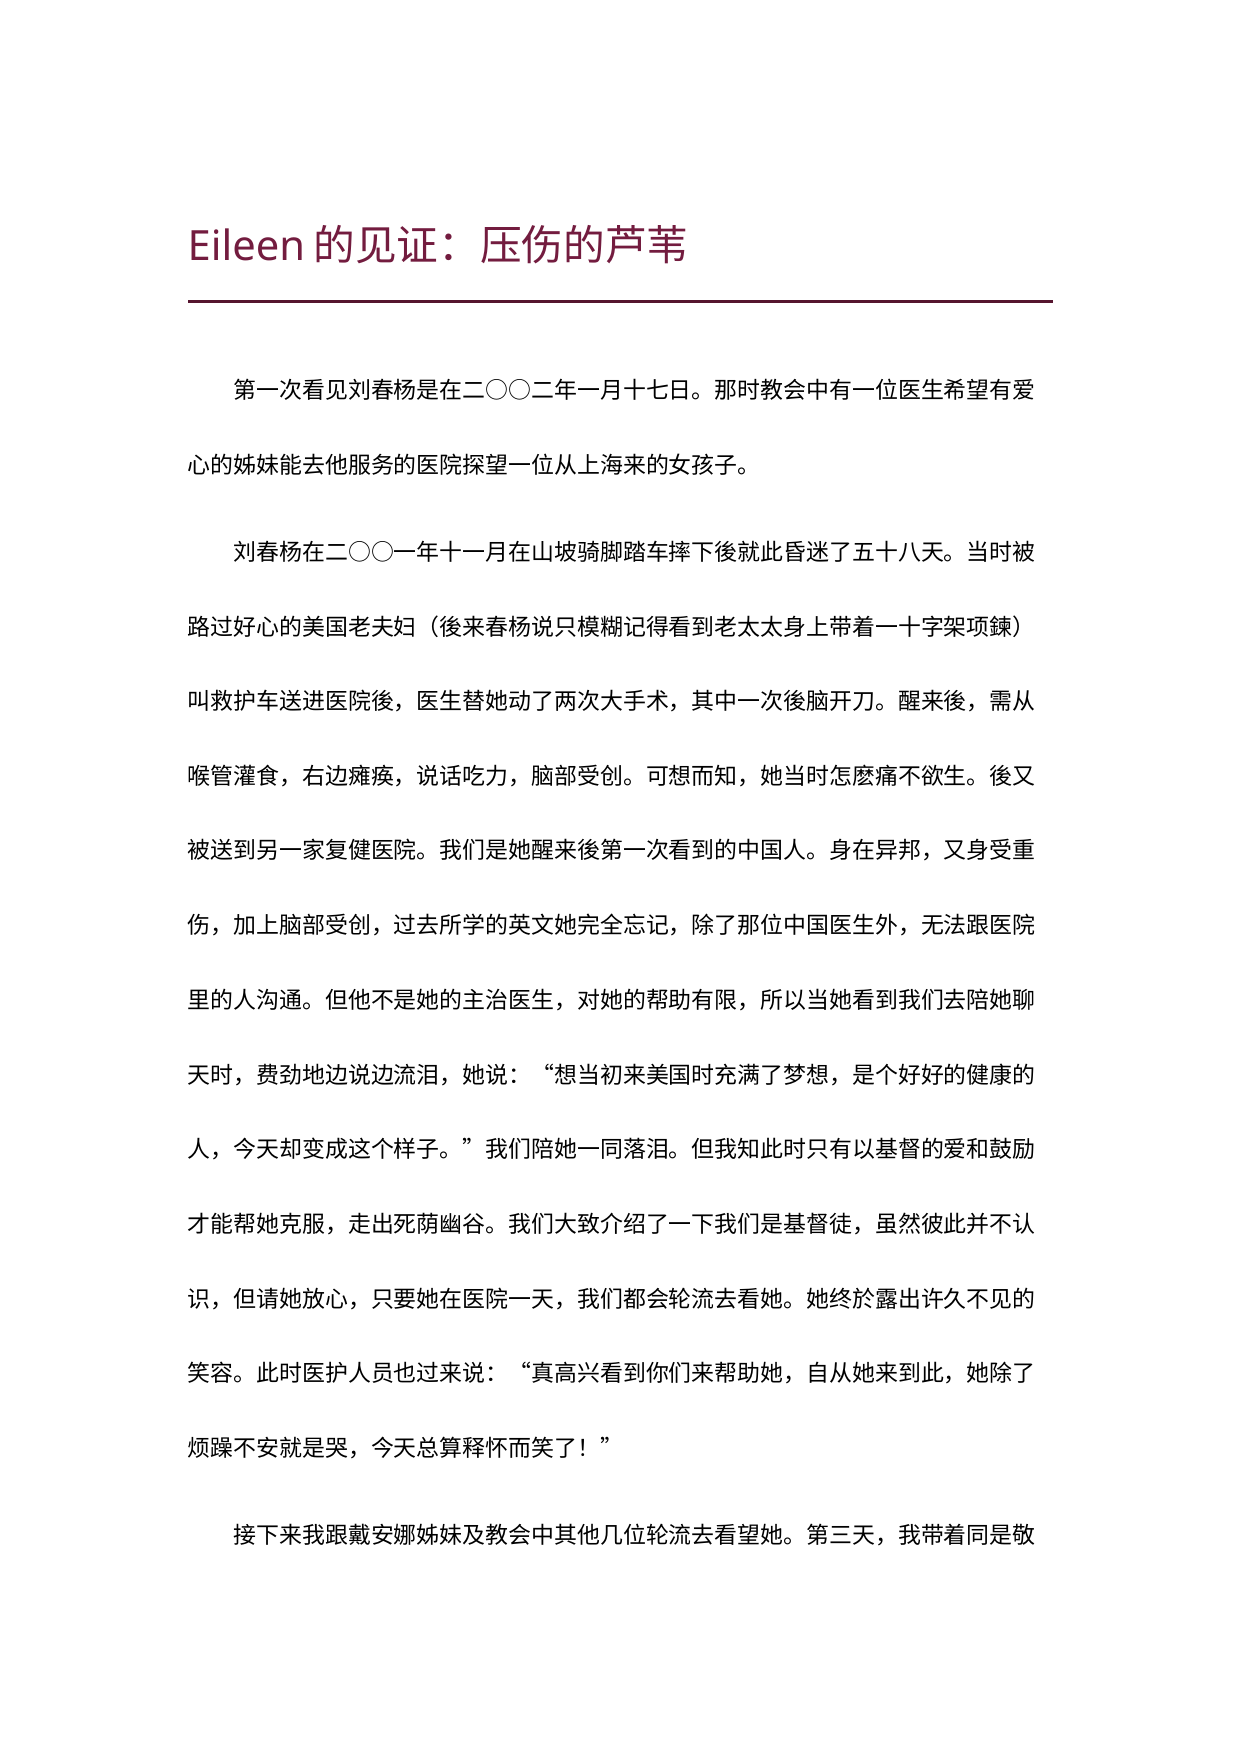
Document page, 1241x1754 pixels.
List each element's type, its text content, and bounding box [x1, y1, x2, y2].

text 刘春杨在二○○一年十一月在山坡骑脚踏车摔下後就此昏迷了五十八天。当时被路过好心的美国老夫妇（後来春杨说只模糊记得看到老太太身上带着一十字架项鍊）叫救护车送进医院後，医生替她动了两次大手术，其中一次後脑开刀。醒来後，需从喉管灌食，右边瘫痪，说话吃力，脑部受创。可想而知，她当时怎麽痛不欲生。後又被送到另一家复健医院。我们是她醒来後第一次看到的中国人。身在异邦，又身受重伤，加上脑部受创，过去所学的英文她完全忘记，除了那位中国医生外，无法跟医院里的人沟通。但他不是她的主治医生，对她的帮助有限，所以当她看到我们去陪她聊天时，费劲地边说边流泪，她说：“想当初来美国时充满了梦想，是个好好的健康的人，今天却变成这个样子。”我们陪她一同落泪。但我知此时只有以基督的爱和鼓励才能帮她克服，走出死荫幽谷。我们大致介绍了一下我们是基督徒，虽然彼此并不认识，但请她放心，只要她在医院一天，我们都会轮流去看她。她终於露出许久不见的笑容。此时医护人员也过来说：“真高兴看到你们来帮助她，自从她来到此，她除了烦躁不安就是哭，今天总算释怀而笑了！” [187, 518, 1053, 1479]
text 第一次看见刘春杨是在二○○二年一月十七日。那时教会中有一位医生希望有爱心的姊妹能去他服务的医院探望一位从上海来的女孩子。 [187, 357, 1053, 496]
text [187, 1501, 1053, 1566]
text Eileen的见证：压伤的芦苇 [187, 210, 1053, 303]
